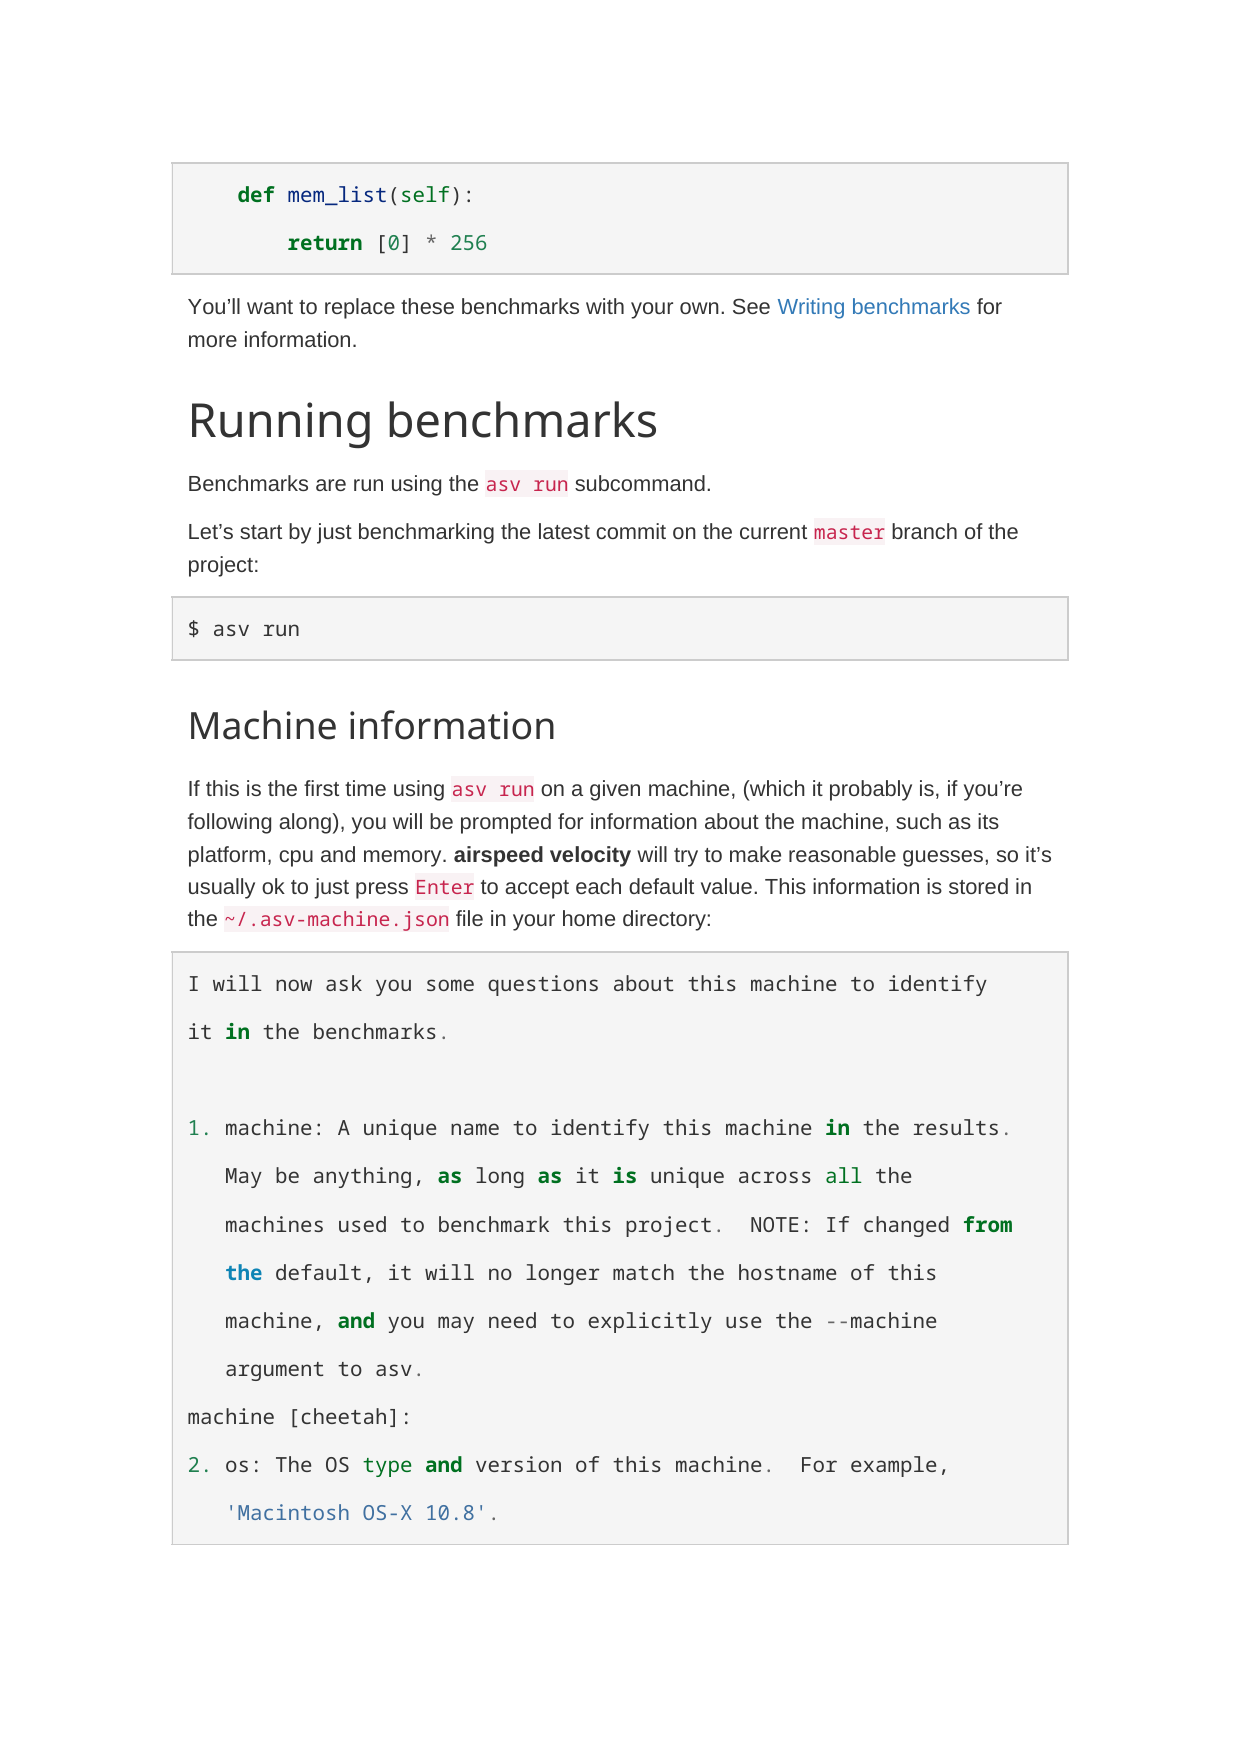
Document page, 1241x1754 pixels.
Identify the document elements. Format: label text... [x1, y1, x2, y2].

text it in the benchmarks. [173, 999, 1067, 1047]
text argument to asv. [173, 1336, 1067, 1384]
text 'Macintosh OS-X 10.8'. [173, 1480, 1067, 1544]
text Benchmarks are run using the asv run subcommand. [187, 467, 1053, 500]
text machine, and you may need to explicitly use the --machine [173, 1288, 1067, 1336]
text machine [cheetah]: [173, 1384, 1067, 1432]
text $ asv run [173, 598, 1067, 659]
text 1. machine: A unique name to identify this machine in the results. [173, 1095, 1067, 1143]
text You’ll want to replace these benchmarks with your own. See Writing benchmarks for more information. [187, 291, 1053, 356]
text the default, it will no longer match the hostname of this [173, 1240, 1067, 1288]
text 2. os: The OS type and version of this machine. For example, [173, 1432, 1067, 1480]
text May be anything, as long as it is unique across all the [173, 1143, 1067, 1192]
text If this is the first time using asv run on a given machine, (which it probably is, if you’re following along), you will be prompted for information about the machine, such as its platform, cpu and memory. airspeed velocity will try to make reasonable guesses, so it’s usually ok to just press Enter to accept each default value. This information is stored in the ~/.asv-machine.json file in your home directory: [187, 773, 1053, 935]
text Let’s start by just benchmarking the latest commit on the current master branch of the project: [187, 516, 1053, 581]
text return [0] * 256 [173, 210, 1067, 273]
text I will now ask you some questions about this machine to identify [173, 953, 1067, 999]
text Machine information [187, 692, 1053, 757]
text def mem_list(self): [173, 164, 1067, 210]
text machines used to benchmark this project. NOTE: If changed from [173, 1192, 1067, 1240]
text Running benchmarks [187, 387, 1053, 452]
